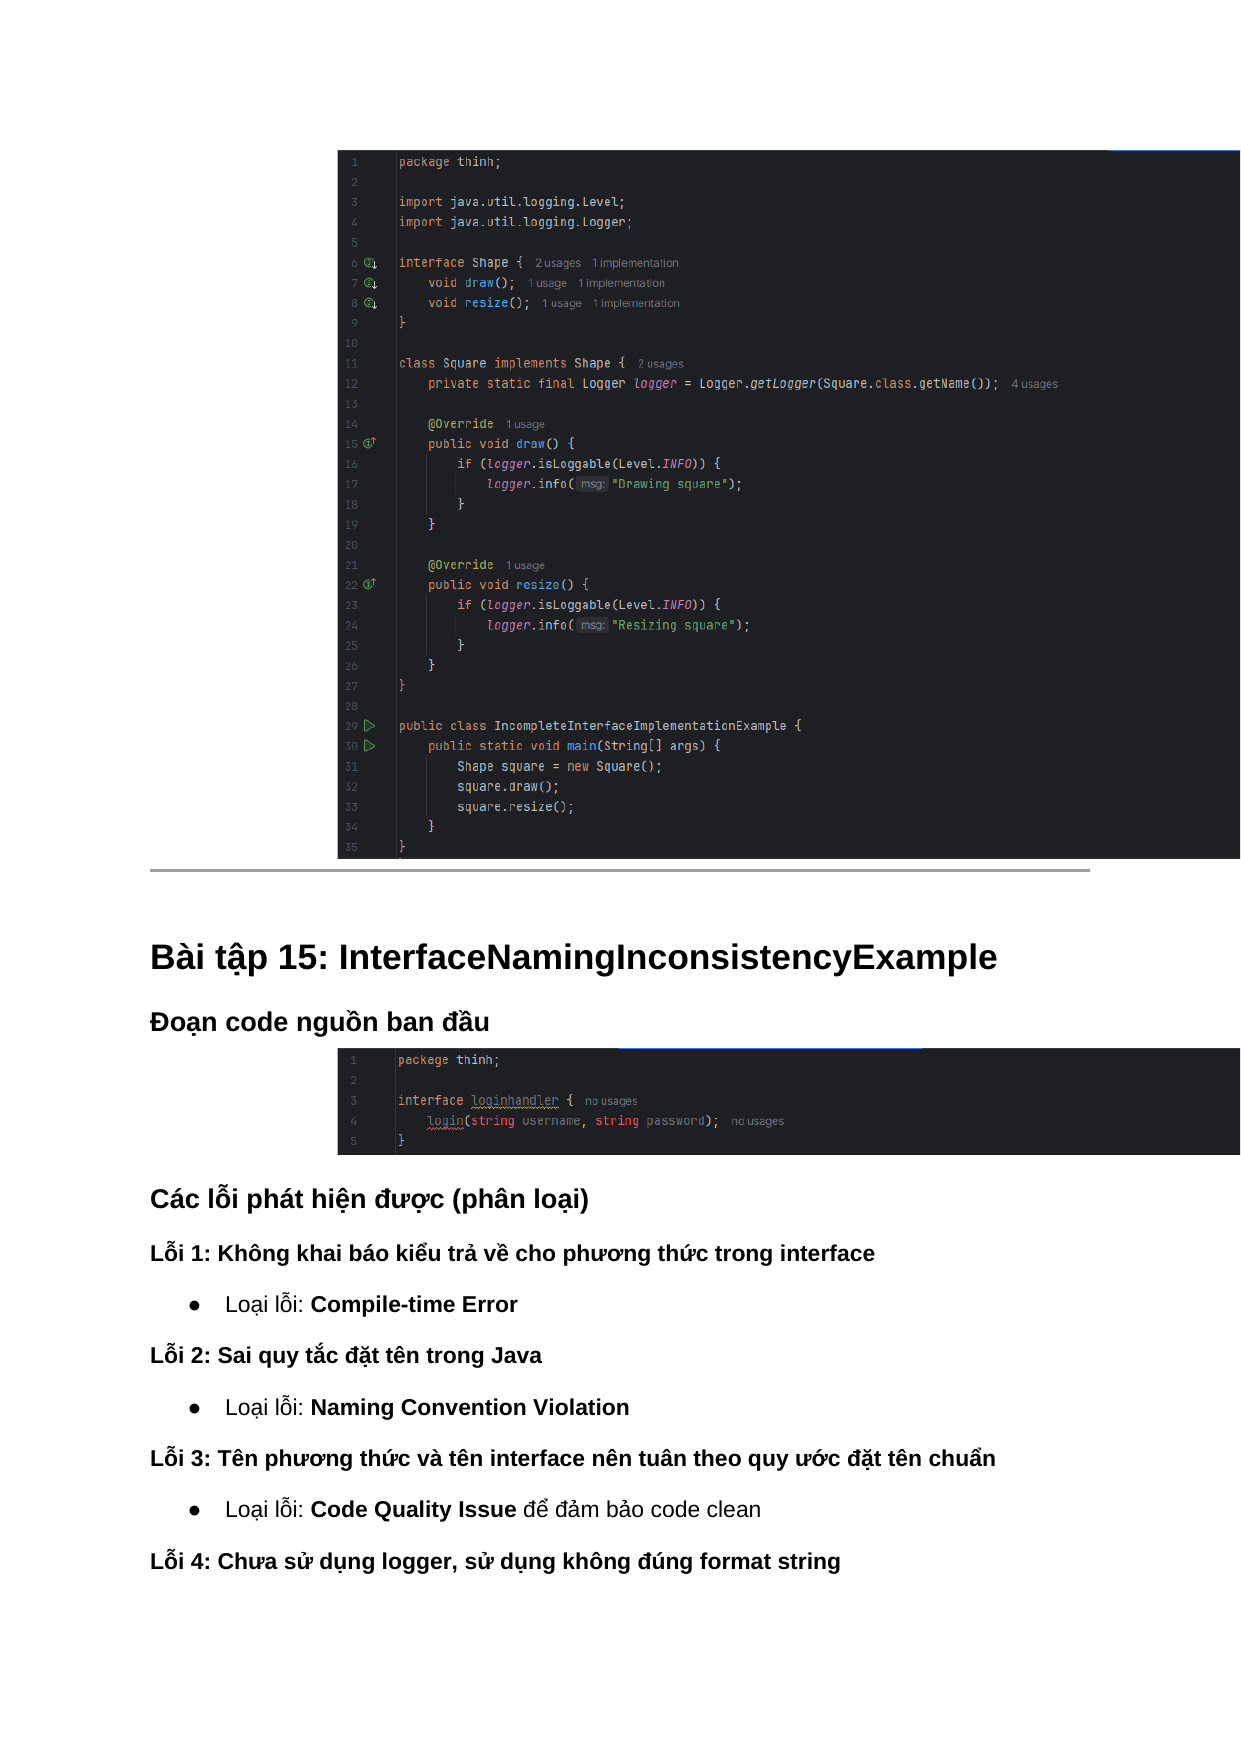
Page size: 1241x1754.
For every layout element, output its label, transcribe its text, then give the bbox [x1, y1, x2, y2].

list Loại lỗi: Code Quality Issue để đảm bảo code clean [187, 1496, 1090, 1523]
text Lỗi 2: Sai quy tắc đặt tên trong Java [150, 1342, 1090, 1369]
text Lỗi 1: Không khai báo kiểu trả về cho phương thức trong interface [150, 1240, 1090, 1266]
subtitle Bài tập 15: InterfaceNamingInconsistencyExample [150, 936, 1090, 977]
picture [337, 1048, 1241, 1155]
text Lỗi 4: Chưa sử dụng logger, sử dụng không đúng format string [150, 1548, 1090, 1574]
subtitle Đoạn code nguồn ban đầu [150, 1006, 1090, 1038]
text Lỗi 3: Tên phương thức và tên interface nên tuân theo quy ước đặt tên chuẩn [150, 1445, 1090, 1471]
list Loại lỗi: Compile-time Error [187, 1291, 1090, 1317]
subtitle Các lỗi phát hiện được (phân loại) [150, 1183, 1090, 1215]
picture [337, 150, 1241, 859]
list Loại lỗi: Naming Convention Violation [187, 1394, 1090, 1420]
